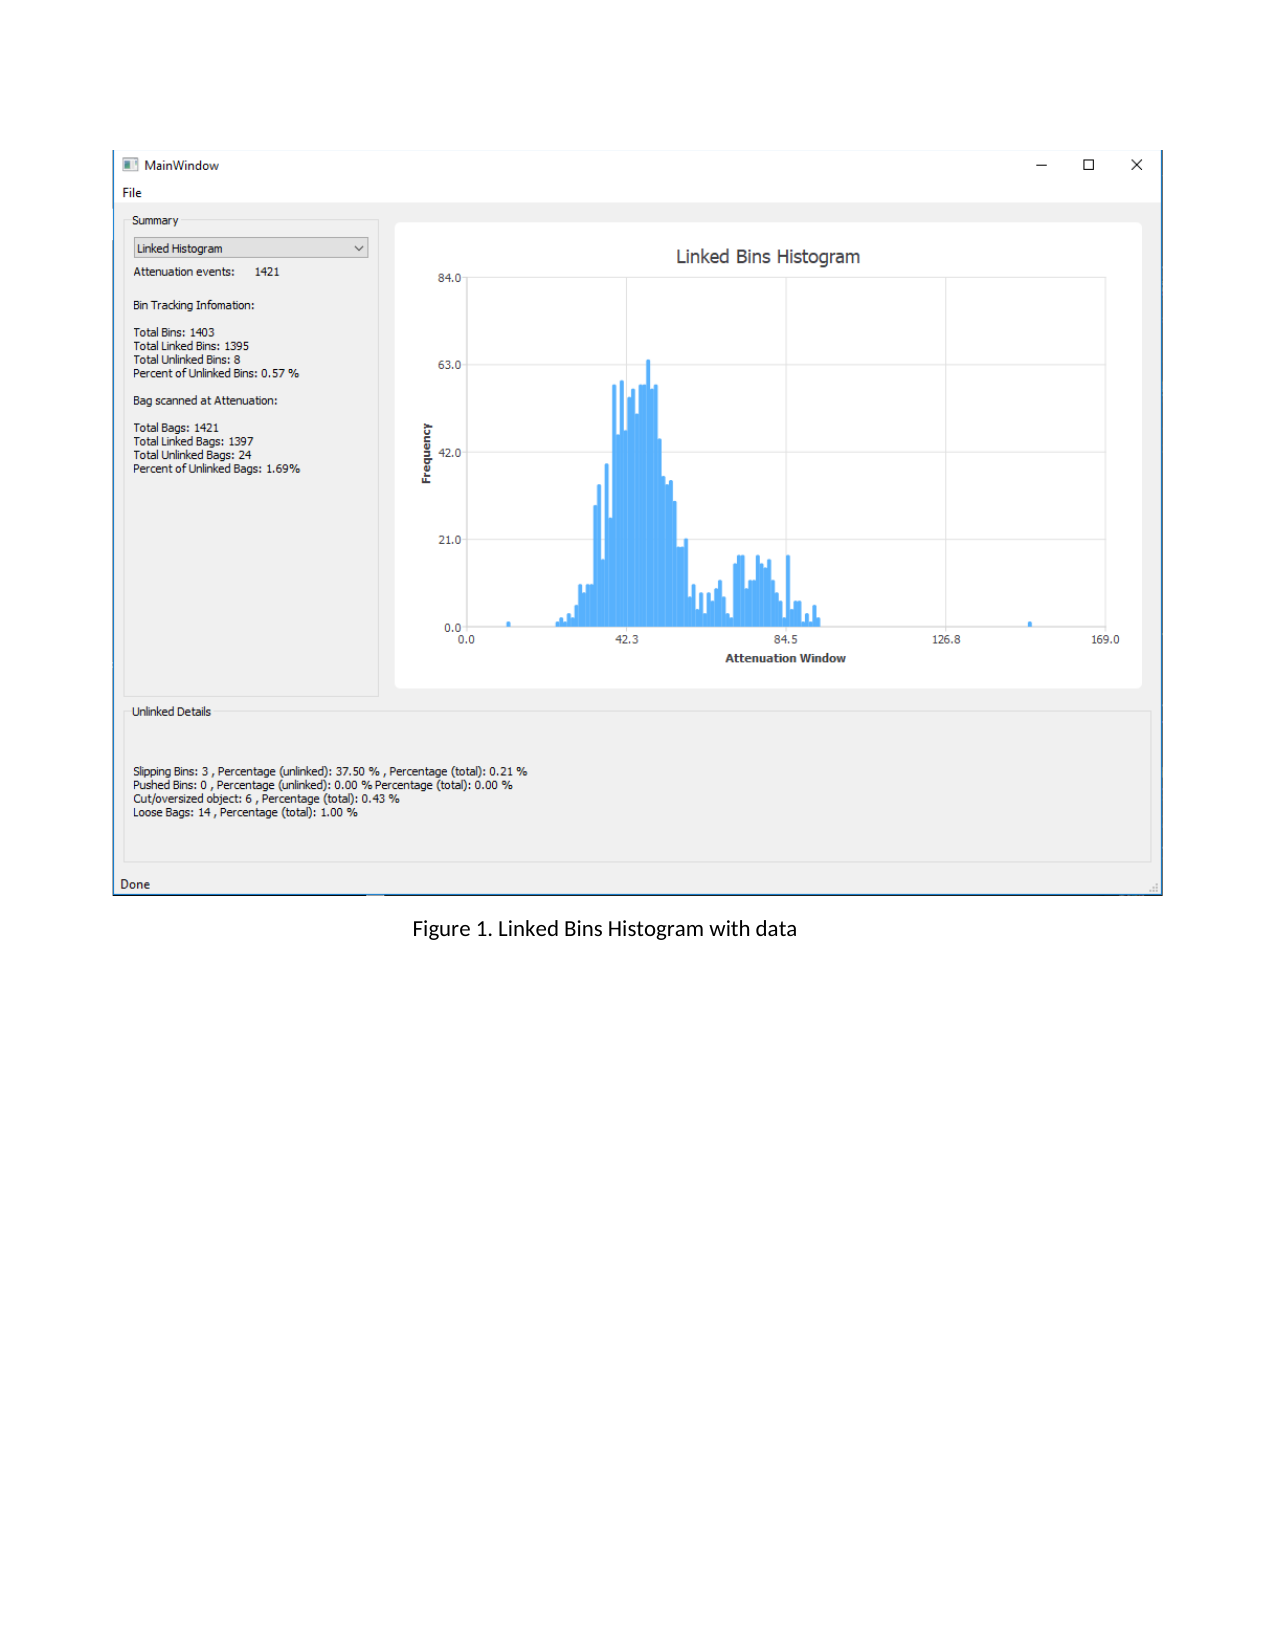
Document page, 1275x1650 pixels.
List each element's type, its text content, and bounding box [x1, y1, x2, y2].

picture [112, 150, 1163, 896]
text Figure 1. Linked Bins Histogram with data [337, 914, 1162, 942]
